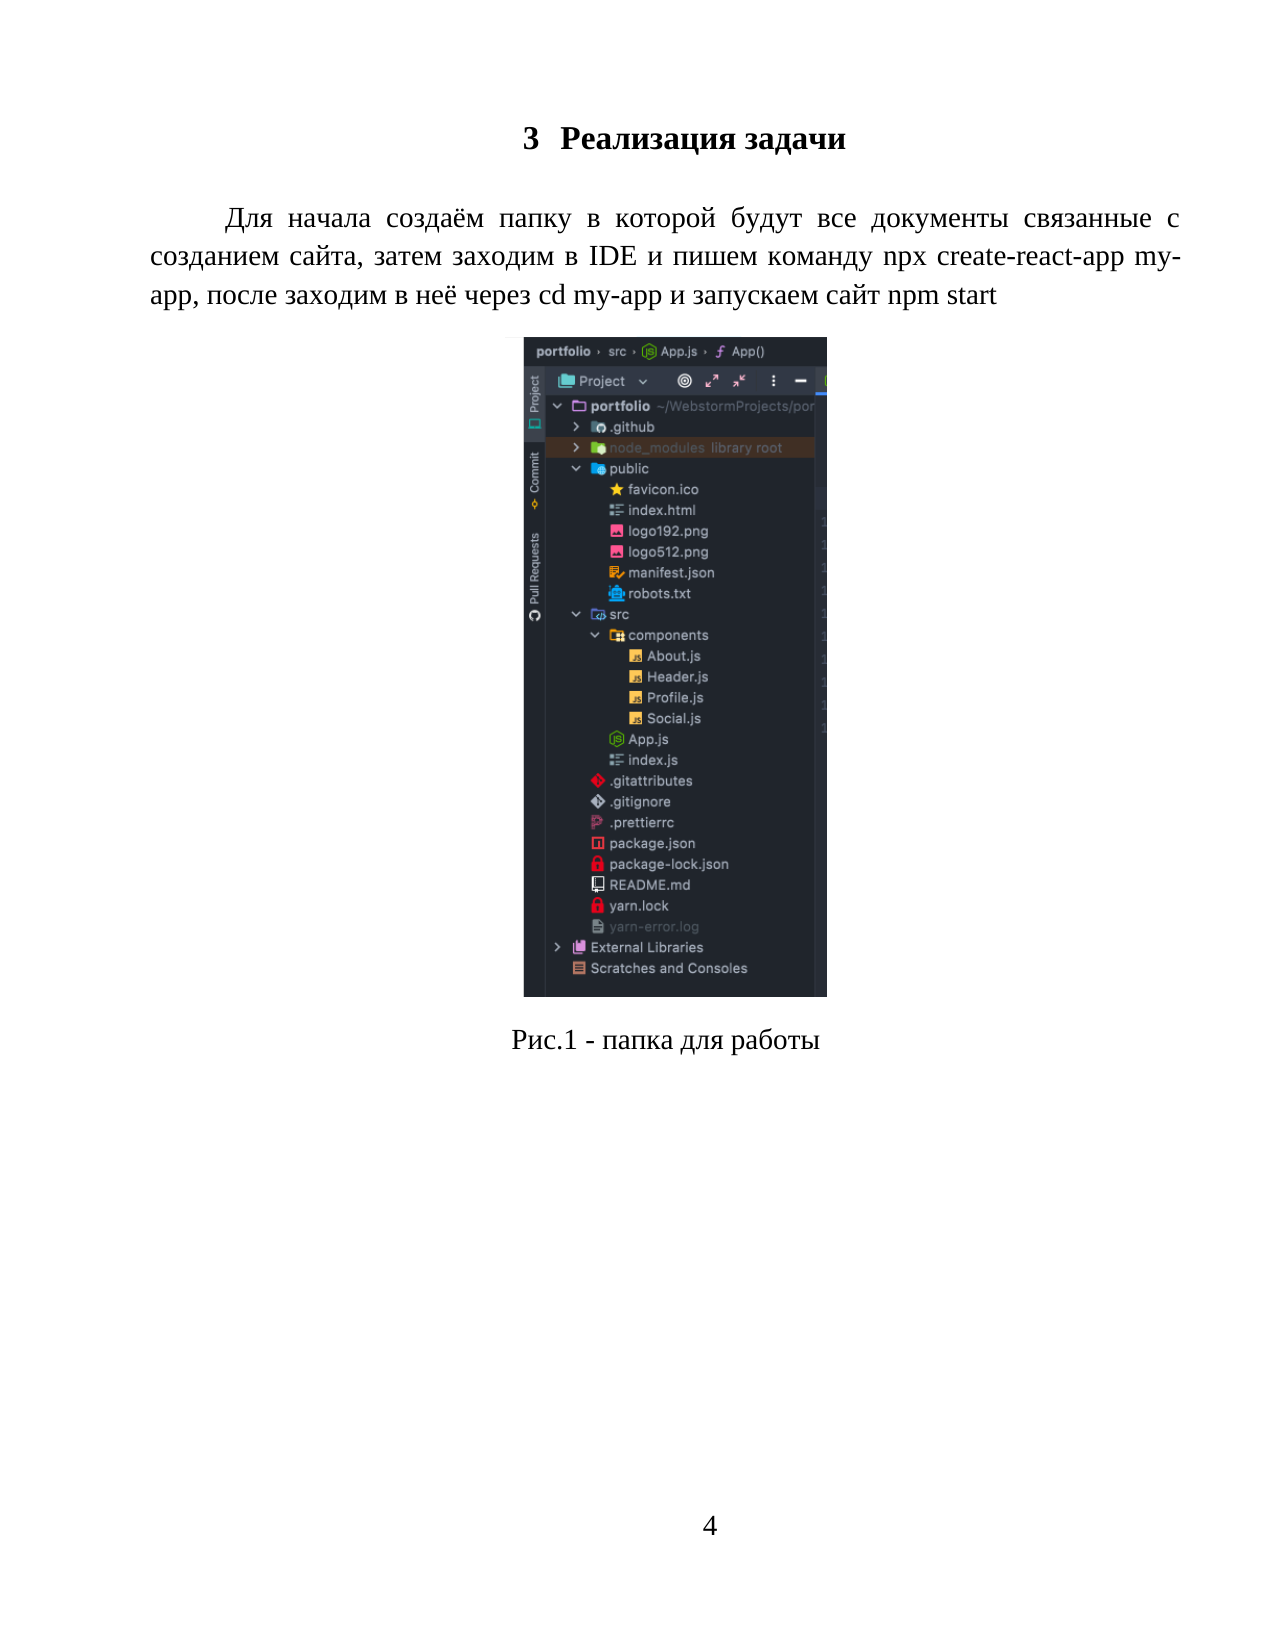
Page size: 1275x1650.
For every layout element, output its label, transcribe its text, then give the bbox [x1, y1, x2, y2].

text Для начала создаём папку в которой будут все документы связанные с созданием сайта, затем заходим в IDE и пишем команду npx create-react-app my-app, после заходим в неё через cd my-app и запускаем сайт npm start [150, 200, 1181, 310]
text Рис.1 - папка для работы [150, 1022, 1181, 1056]
picture [505, 336, 827, 997]
subtitle Реализация задачи [187, 118, 1181, 156]
